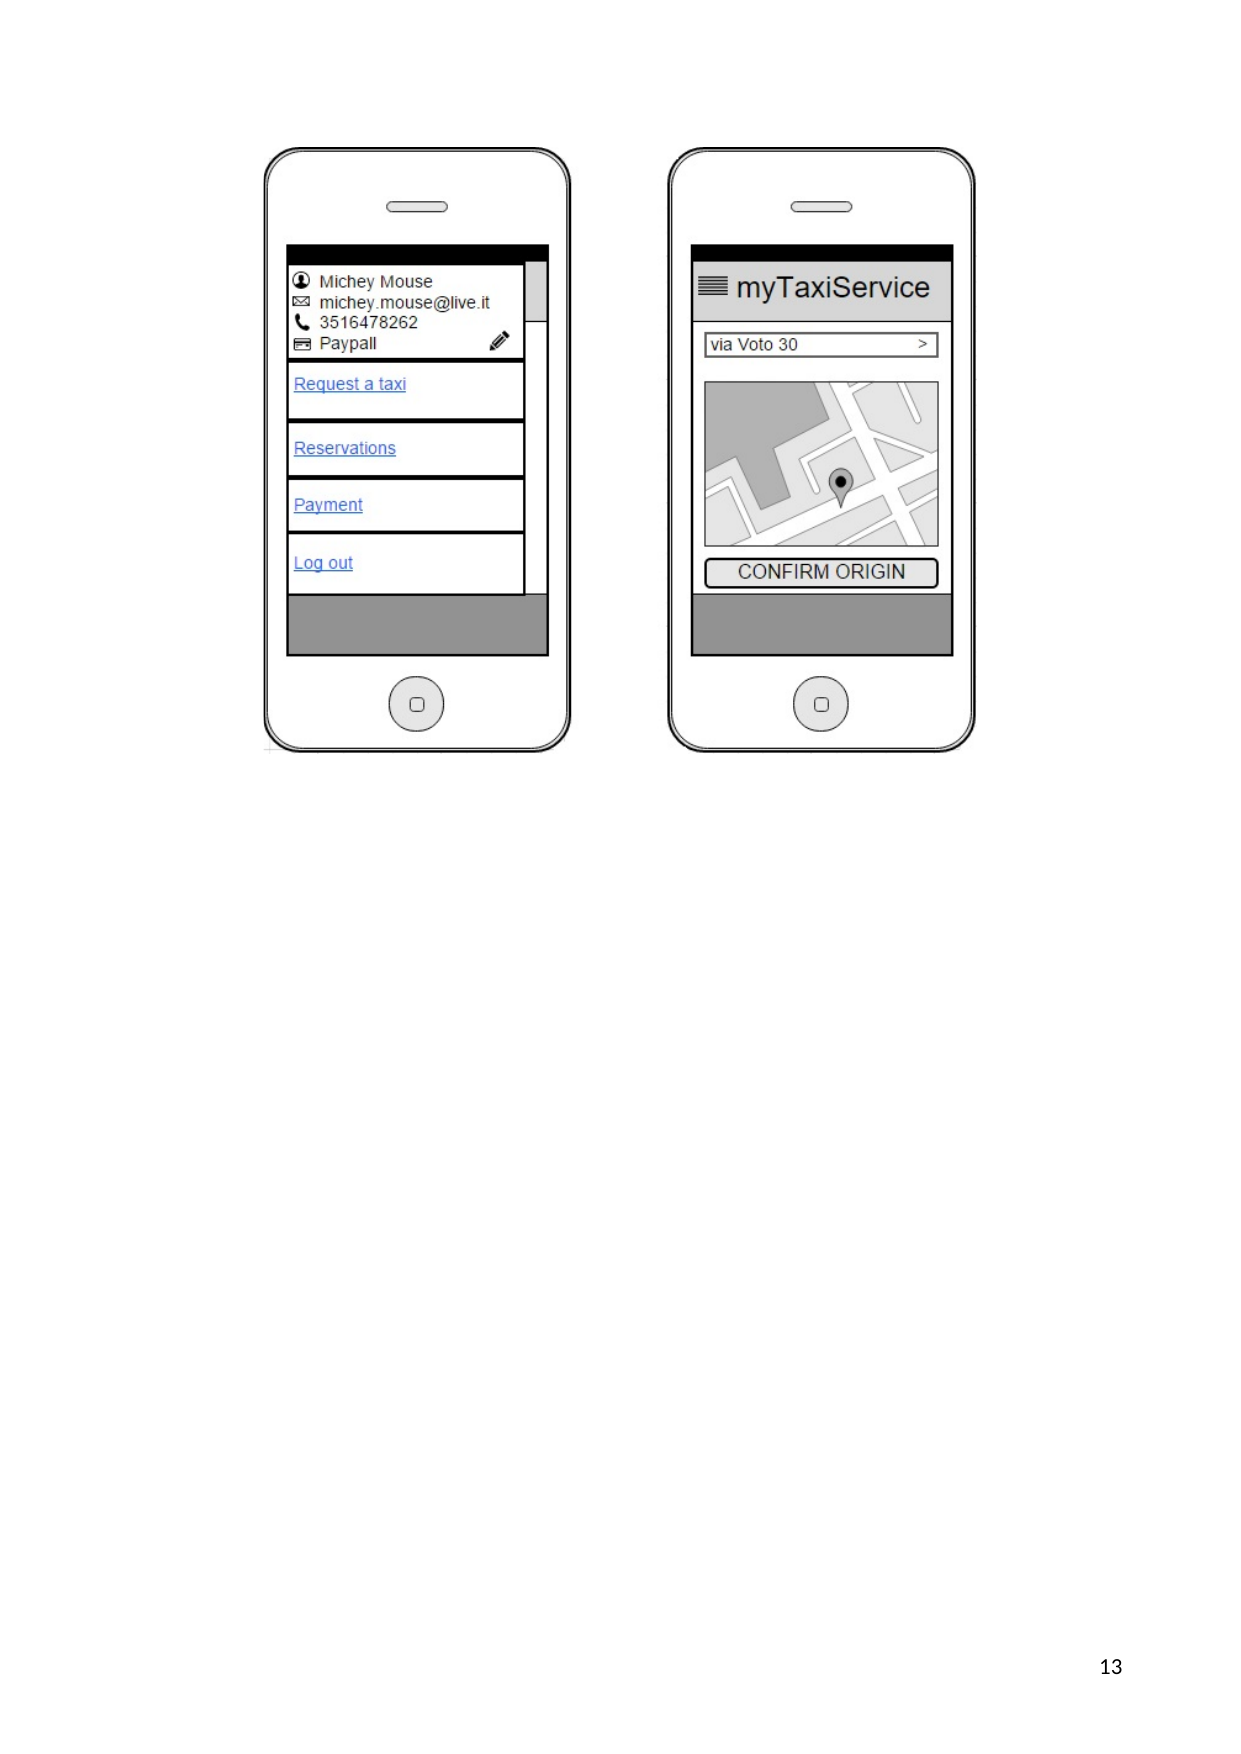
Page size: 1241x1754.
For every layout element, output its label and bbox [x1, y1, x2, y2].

picture [263, 147, 977, 754]
